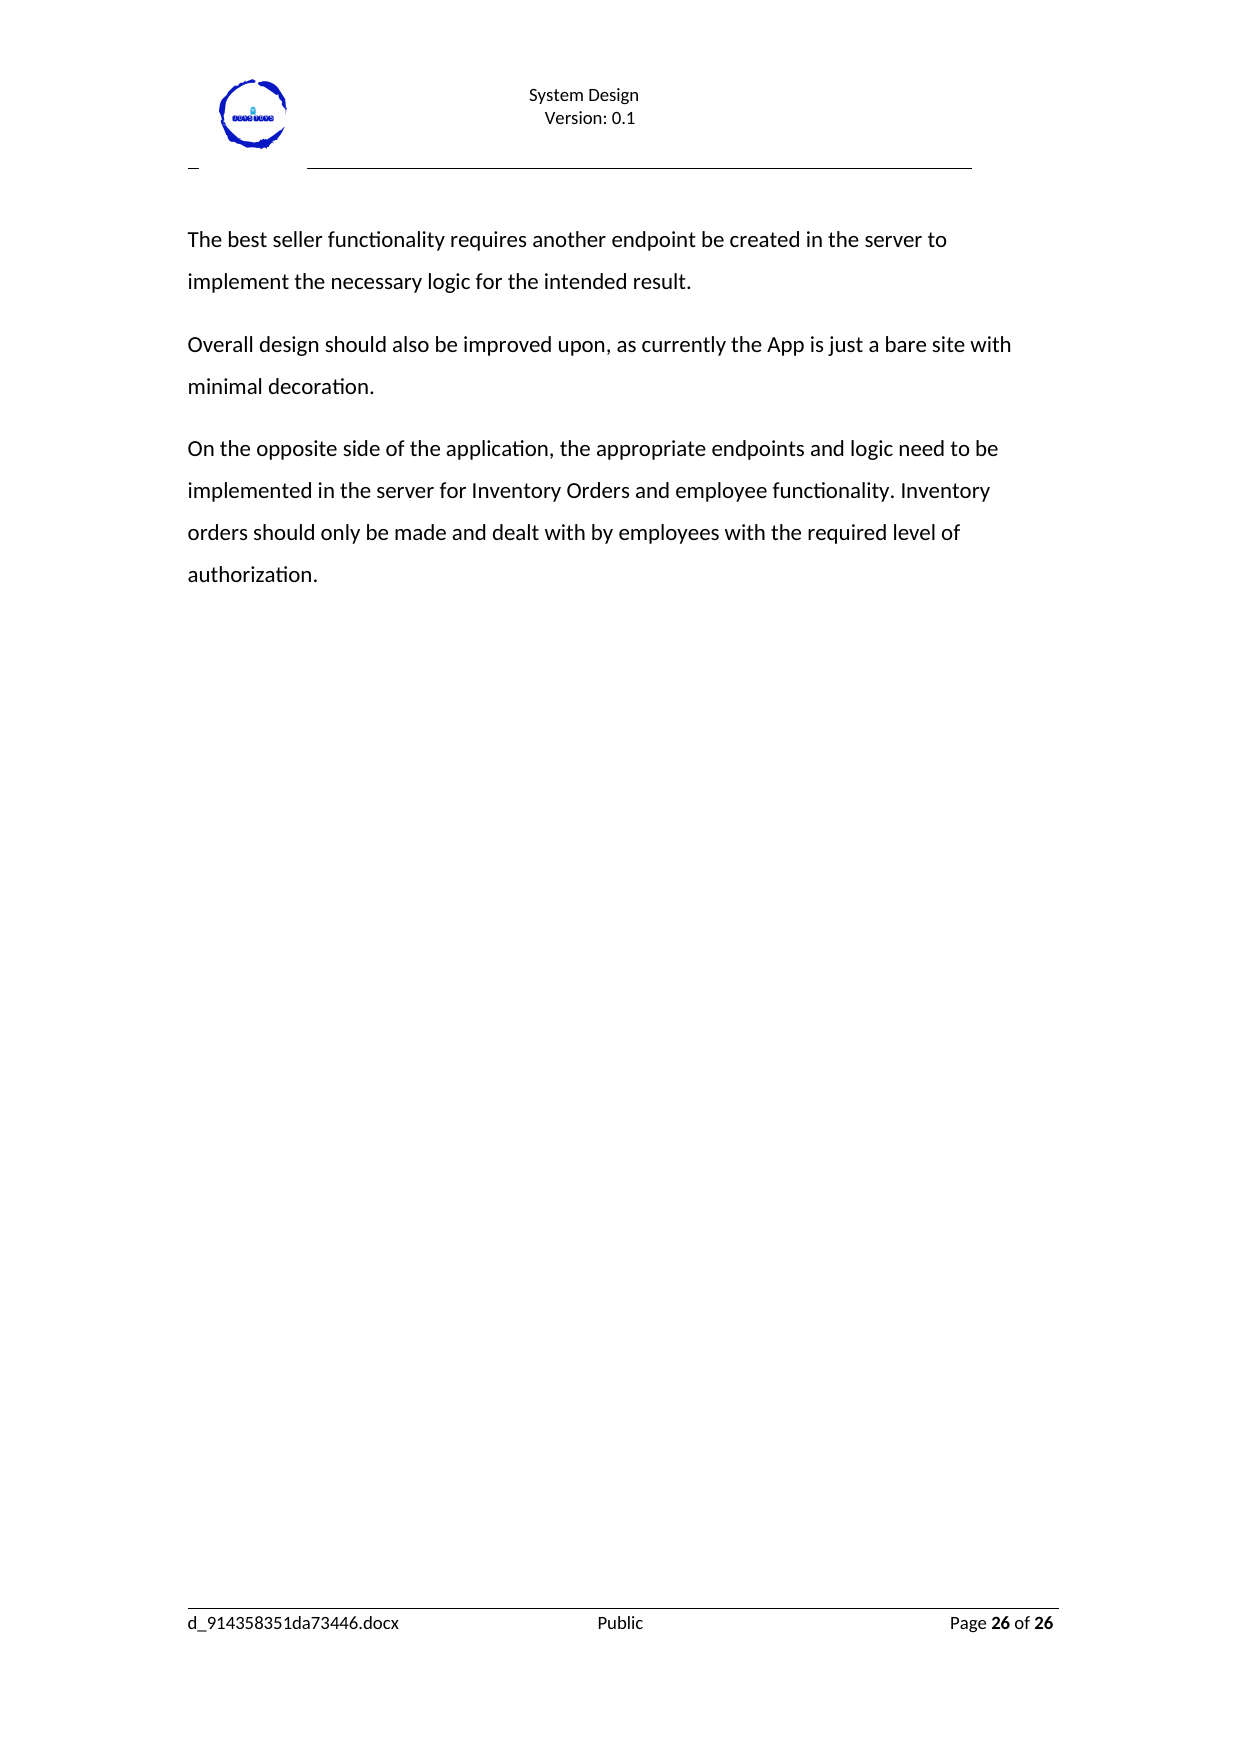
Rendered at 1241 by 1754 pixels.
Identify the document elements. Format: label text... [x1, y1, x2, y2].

text On the opposite side of the application, the appropriate endpoints and logic need to be implemented in the server for Inventory Orders and employee functionality. Inventory orders should only be made and dealt with by employees with the required level of authorization. [187, 434, 1053, 588]
picture [198, 60, 308, 169]
text Overall design should also be improved upon, as currently the App is just a bare site with minimal decoration. [187, 330, 1053, 400]
text The best seller functionality requires another endpoint be created in the server to implement the necessary logic for the intended result. [187, 225, 1053, 295]
